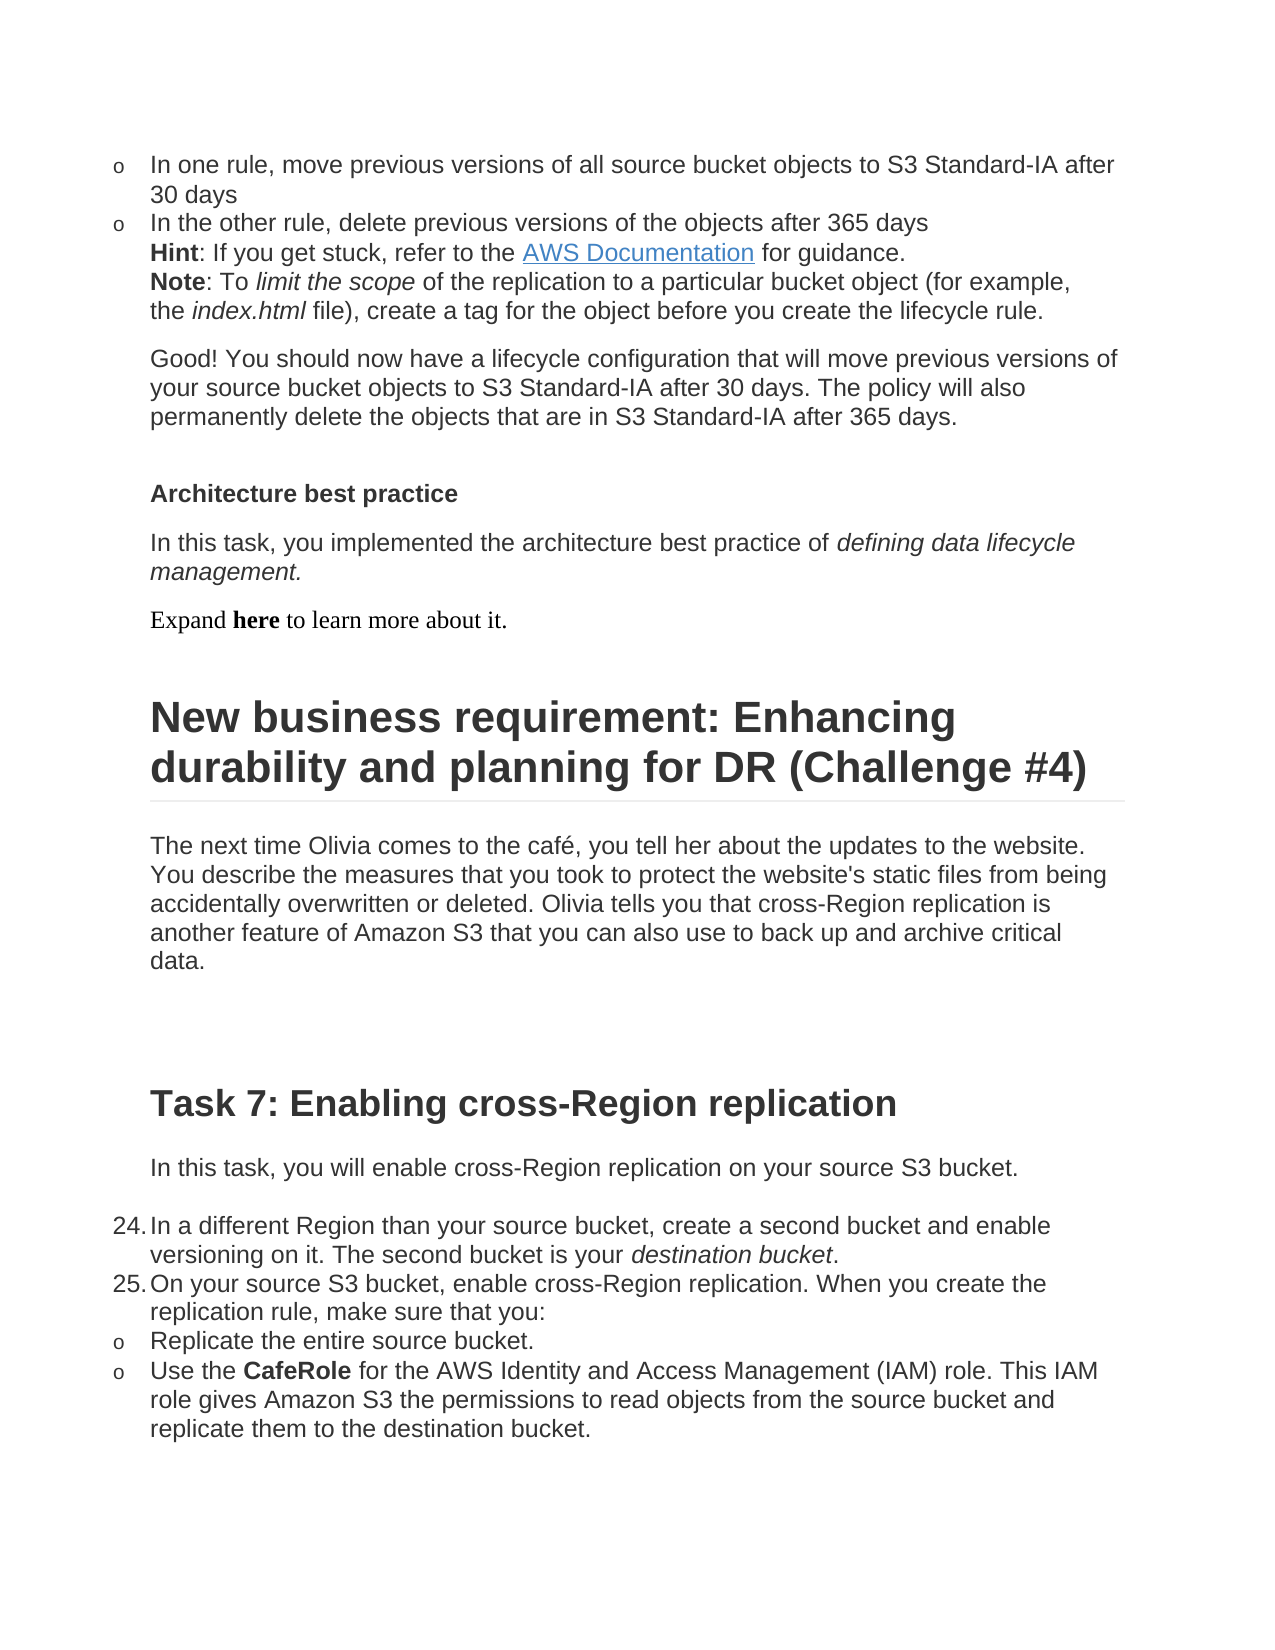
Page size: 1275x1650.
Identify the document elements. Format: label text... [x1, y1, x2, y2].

list In one rule, move previous versions of all source bucket objects to S3 Standard-IA after 30 days [112, 150, 1125, 208]
text New business requirement: Enhancing durability and planning for DR (Challenge #4) [150, 692, 1125, 800]
list In a different Region than your source bucket, create a second bucket and enable versioning on it. The second bucket is your destination bucket. [112, 1211, 1125, 1269]
text Good! You should now have a lifecycle configuration that will move previous versions of your source bucket objects to S3 Standard-IA after 30 days. The policy will also permanently delete the objects that are in S3 Standard-IA after 365 days. [150, 344, 1125, 431]
list Use the CafeRole for the AWS Identity and Access Management (IAM) role. This IAM role gives Amazon S3 the permissions to read objects from the source bucket and replicate them to the destination bucket. [112, 1356, 1125, 1443]
text Task 7: Enabling cross-Region replication [150, 1081, 1125, 1124]
text In this task, you will enable cross-Region replication on your source S3 bucket. [150, 1153, 1125, 1182]
list On your source S3 bucket, enable cross-Region replication. When you create the replication rule, make sure that you: [112, 1269, 1125, 1326]
list In the other rule, delete previous versions of the objects after 365 days Hint: If you get stuck, refer to the AWS Documentation for guidance. Note: To limit the scope of the replication to a particular bucket object (for example, the index.html file), create a tag for the object before you create the lifecycle rule. [112, 208, 1125, 324]
text In this task, you implemented the architecture best practice of defining data lifecycle management. [150, 528, 1125, 586]
text Expand here to learn more about it. [150, 606, 1125, 662]
text Architecture best practice [150, 451, 1125, 508]
list Replicate the entire source bucket. [112, 1326, 1125, 1356]
text The next time Olivia comes to the café, you tell her about the updates to the website. You describe the measures that you took to protect the website's static files from being accidentally overwritten or deleted. Olivia tells you that cross-Region replication is another feature of Amazon S3 that you can also use to back up and archive critical data. [150, 831, 1125, 975]
